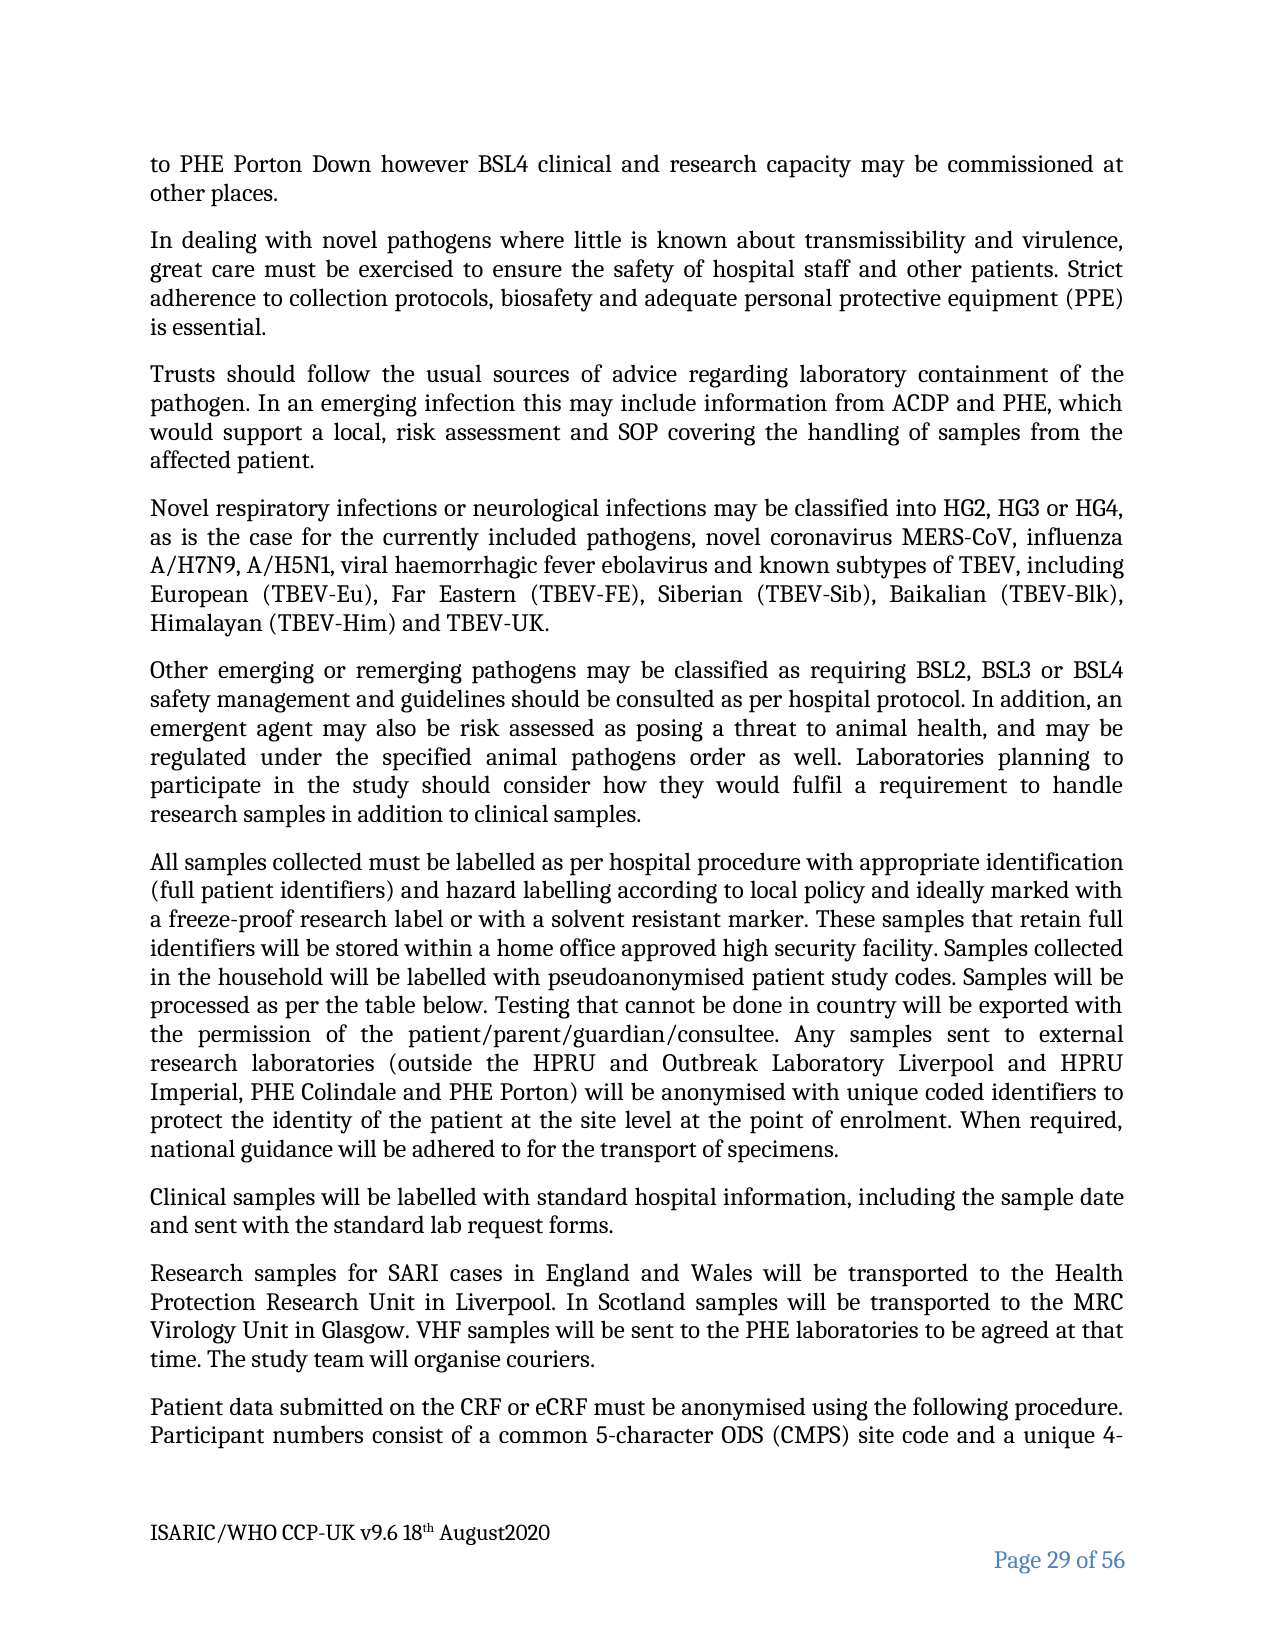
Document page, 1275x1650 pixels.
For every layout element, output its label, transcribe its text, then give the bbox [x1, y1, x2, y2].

text Clinical samples will be labelled with standard hospital information, including the sample date and sent with the standard lab request forms. [150, 1182, 1125, 1240]
text Research samples for SARI cases in England and Wales will be transported to the Health Protection Research Unit in Liverpool. In Scotland samples will be transported to the MRC Virology Unit in Glasgow. VHF samples will be sent to the PHE laboratories to be agreed at that time. The study team will organise couriers. [150, 1259, 1125, 1374]
text Novel respiratory infections or neurological infections may be classified into HG2, HG3 or HG4, as is the case for the currently included pathogens, novel coronavirus MERS-CoV, influenza A/H7N9, A/H5N1, viral haemorrhagic fever ebolavirus and known subtypes of TBEV, including European (TBEV-Eu), Far Eastern (TBEV-FE), Siberian (TBEV-Sib), Baikalian (TBEV-Blk), Himalayan (TBEV-Him) and TBEV-UK. [150, 494, 1125, 637]
text All samples collected must be labelled as per hospital procedure with appropriate identification (full patient identifiers) and hazard labelling according to local policy and ideally marked with a freeze-proof research label or with a solvent resistant marker. These samples that retain full identifiers will be stored within a home office approved high security facility. Samples collected in the household will be labelled with pseudoanonymised patient study codes. Samples will be processed as per the table below. Testing that cannot be done in country will be exported with the permission of the patient/parent/guardian/consultee. Any samples sent to external research laboratories (outside the HPRU and Outbreak Laboratory Liverpool and HPRU Imperial, PHE Colindale and PHE Porton) will be anonymised with unique coded identifiers to protect the identity of the patient at the site level at the point of enrolment. When required, national guidance will be adhered to for the transport of specimens. [150, 847, 1125, 1164]
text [150, 1392, 1125, 1450]
text In dealing with novel pathogens where little is known about transmissibility and virulence, great care must be exercised to ensure the safety of hospital staff and other patients. Strict adherence to collection protocols, biosafety and adequate personal protective equipment (PPE) is essential. [150, 226, 1125, 341]
text Trusts should follow the usual sources of advice regarding laboratory containment of the pathogen. In an emerging infection this may include information from ACDP and PHE, which would support a local, risk assessment and SOP covering the handling of samples from the affected patient. [150, 360, 1125, 475]
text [150, 150, 1125, 207]
text Other emerging or remerging pathogens may be classified as requiring BSL2, BSL3 or BSL4 safety management and guidelines should be consulted as per hospital protocol. In addition, an emergent agent may also be risk assessed as posing a threat to animal health, and may be regulated under the specified animal pathogens order as well. Laboratories planning to participate in the study should consider how they would fulfil a requirement to handle research samples in addition to clinical samples. [150, 656, 1125, 829]
